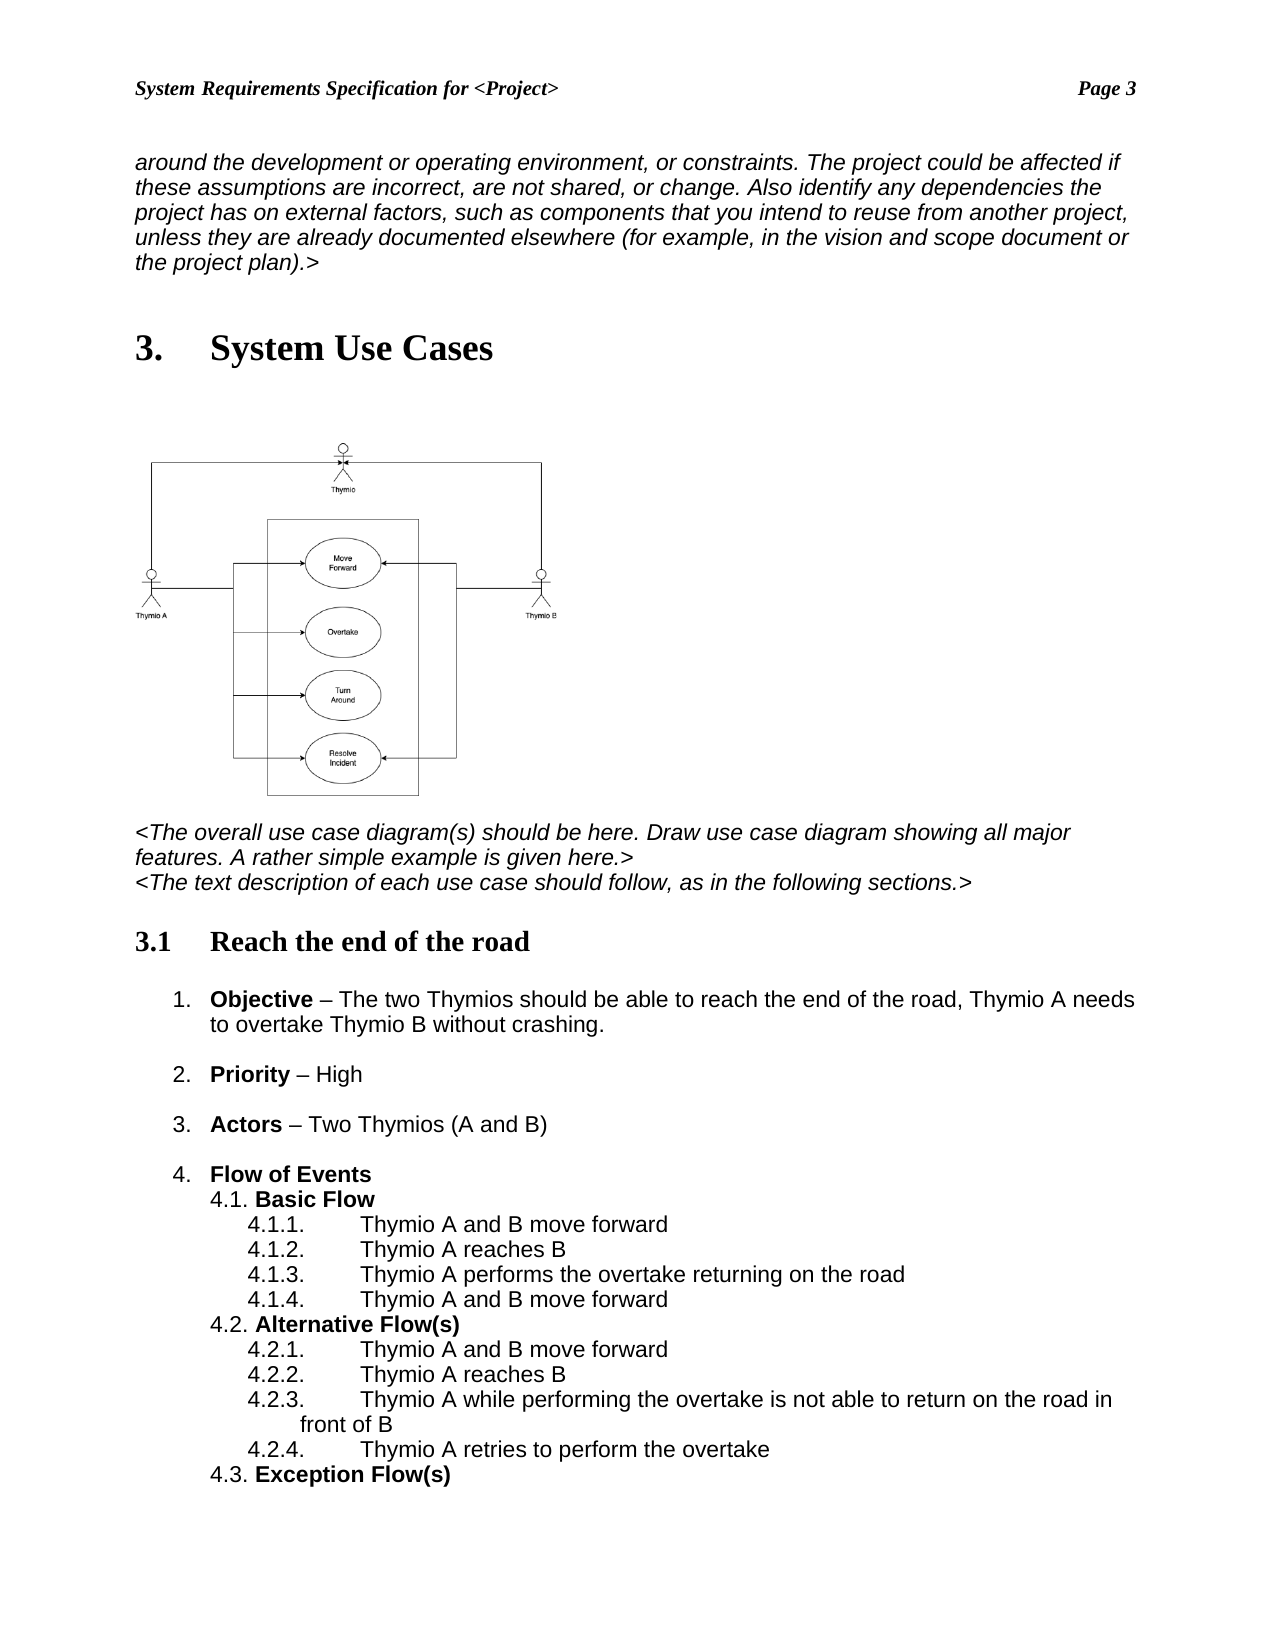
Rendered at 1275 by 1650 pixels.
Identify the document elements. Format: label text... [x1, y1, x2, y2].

text <The text description of each use case should follow, as in the following sections.> [135, 870, 1140, 895]
list Thymio A reaches B [247, 1237, 1140, 1262]
picture [135, 443, 557, 796]
list Thymio A retries to perform the overtake [247, 1437, 1140, 1462]
list Flow of Events [172, 1162, 1140, 1187]
list Thymio A reaches B [247, 1362, 1140, 1387]
list Basic Flow [210, 1187, 1140, 1212]
list Thymio A and B move forward [247, 1212, 1140, 1237]
list Objective – The two Thymios should be able to reach the end of the road, Thymio A needs to overtake Thymio B without crashing. [172, 987, 1140, 1037]
list Priority – High [172, 1062, 1140, 1087]
list Thymio A and B move forward [247, 1337, 1140, 1362]
text <The overall use case diagram(s) should be here. Draw use case diagram showing all major features. A rather simple example is given here.> [135, 820, 1140, 870]
list Actors – Two Thymios (A and B) [172, 1112, 1140, 1137]
subtitle System Use Cases [135, 325, 1140, 368]
list Thymio A and B move forward [247, 1287, 1140, 1312]
list Thymio A while performing the overtake is not able to return on the road in front of B [247, 1387, 1140, 1437]
list Thymio A performs the overtake returning on the road [247, 1262, 1140, 1287]
list Exception Flow(s) [210, 1462, 1140, 1487]
list Alternative Flow(s) [210, 1312, 1140, 1337]
subtitle Reach the end of the road [135, 924, 1140, 958]
